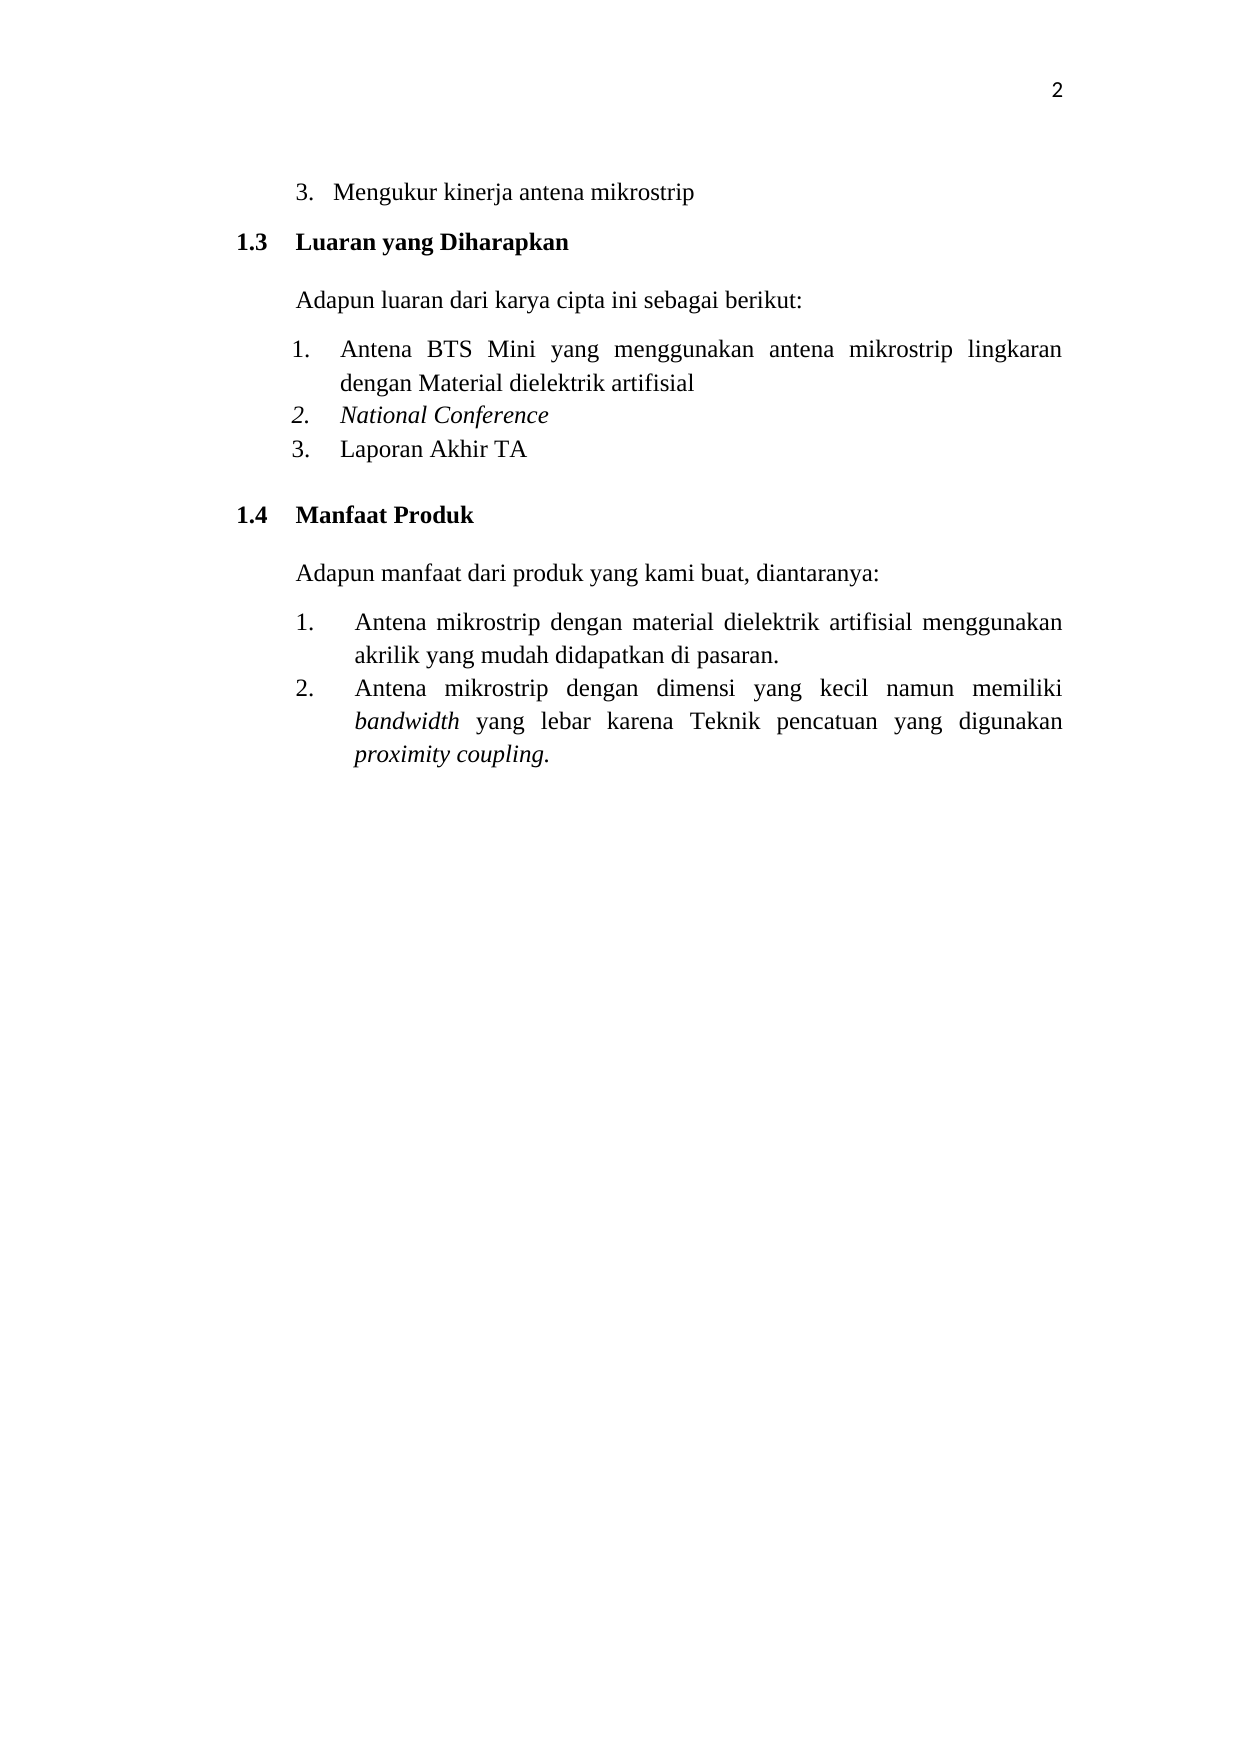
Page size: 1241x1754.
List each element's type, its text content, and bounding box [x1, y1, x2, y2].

list Antena mikrostrip dengan dimensi yang kecil namun memiliki bandwidth yang lebar karena Teknik pencatuan yang digunakan proximity coupling. [295, 673, 1063, 768]
list Mengukur kinerja antena mikrostrip [295, 177, 1063, 206]
list Antena mikrostrip dengan material dielektrik artifisial menggunakan akrilik yang mudah didapatkan di pasaran. [295, 607, 1063, 669]
text Adapun luaran dari karya cipta ini sebagai berikut: [295, 285, 1063, 314]
list Antena BTS Mini yang menggunakan antena mikrostrip lingkaran dengan Material dielektrik artifisial [310, 334, 1063, 396]
list National Conference [310, 401, 1063, 429]
subtitle Luaran yang Diharapkan [236, 227, 1063, 256]
subtitle Manfaat Produk [236, 500, 1063, 528]
text Adapun manfaat dari produk yang kami buat, diantaranya: [236, 558, 1063, 586]
list Laporan Akhir TA [310, 434, 1063, 462]
